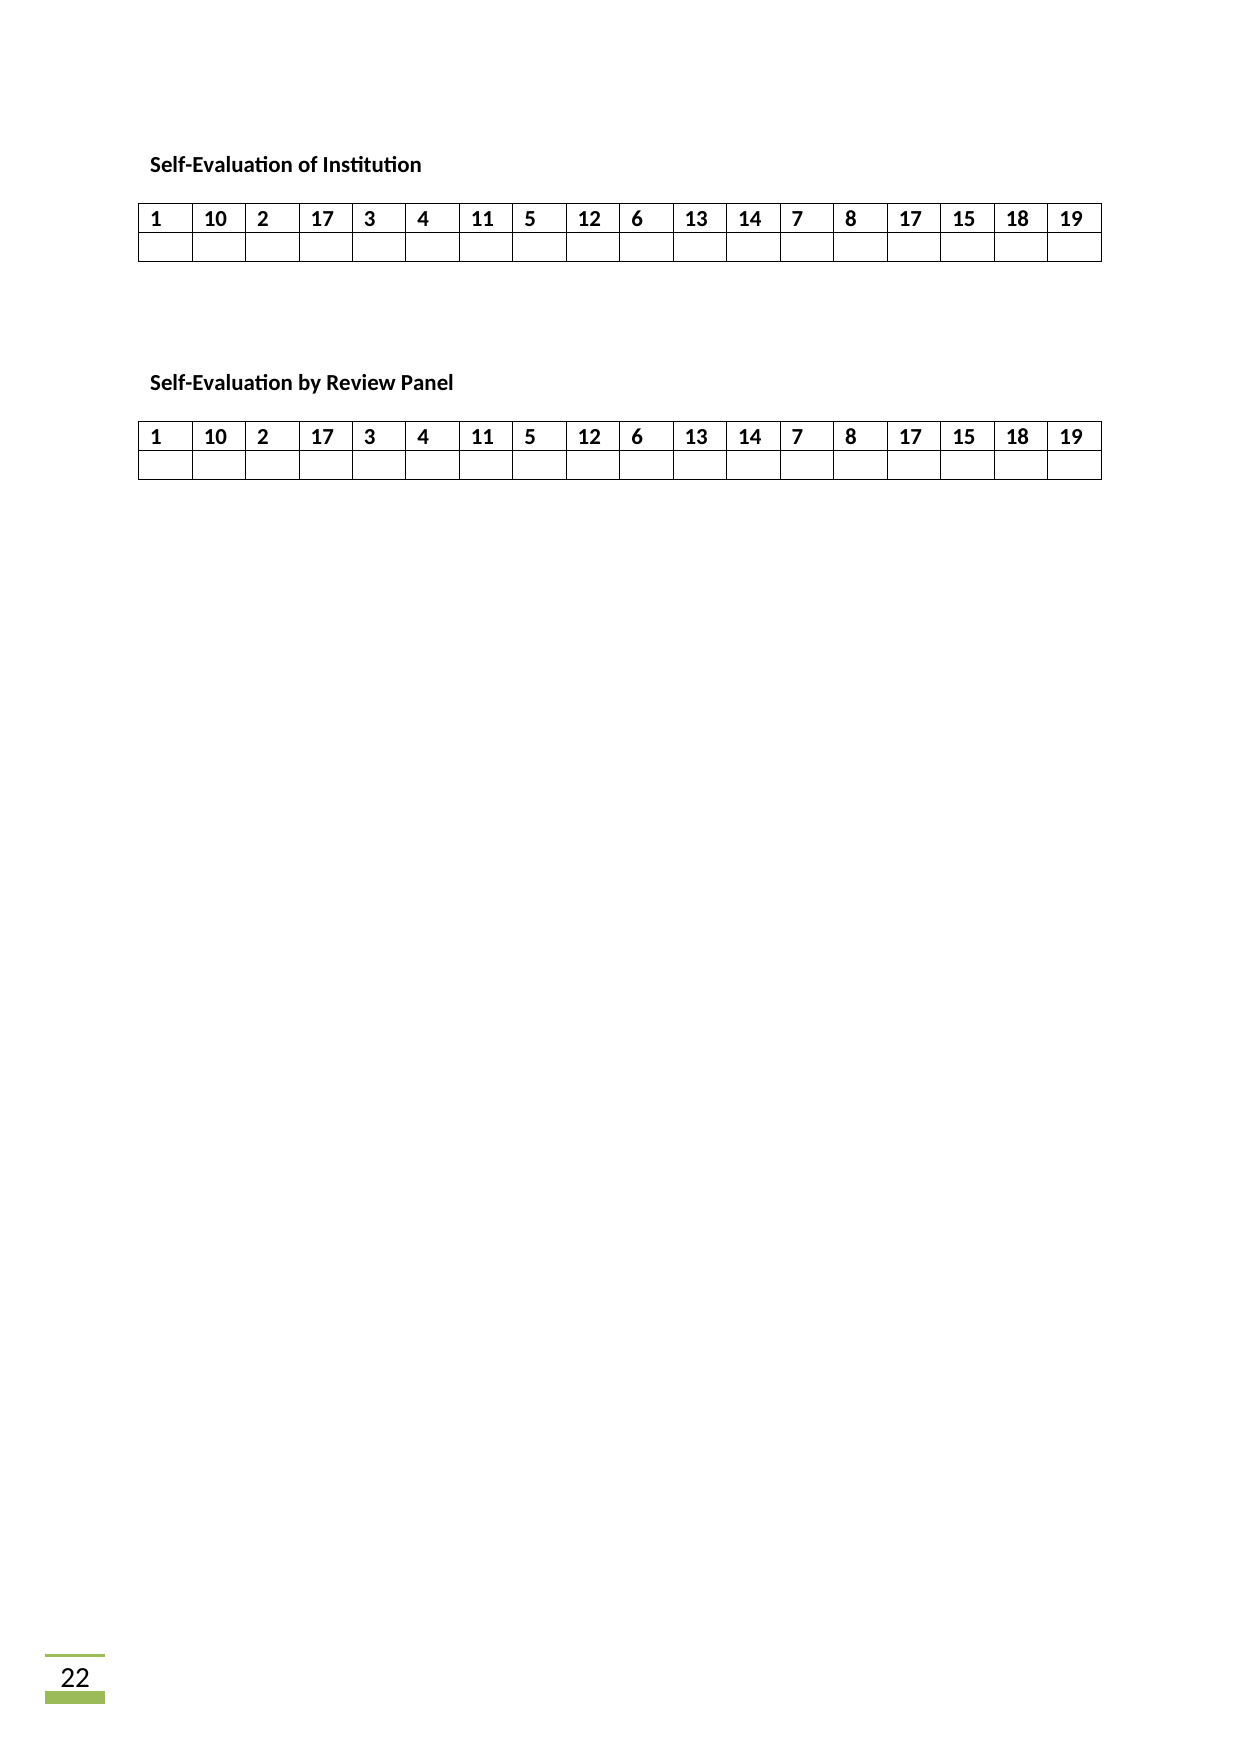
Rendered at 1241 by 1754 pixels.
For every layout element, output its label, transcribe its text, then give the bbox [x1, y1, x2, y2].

table_cell [888, 451, 940, 479]
table_cell [834, 233, 887, 261]
table_header 4 [406, 204, 459, 232]
table_cell [781, 233, 833, 261]
table_cell [300, 451, 352, 479]
table_header 18 [995, 422, 1047, 450]
table_cell [139, 451, 192, 479]
table_cell [620, 451, 673, 479]
text Self-Evaluation by Review Panel [150, 368, 1090, 396]
table_cell [460, 451, 512, 479]
table_header 17 [888, 422, 940, 450]
table_header 4 [406, 422, 459, 450]
table_header 2 [246, 422, 299, 450]
table_header 5 [513, 204, 566, 232]
table_cell [460, 233, 512, 261]
table_cell [727, 451, 780, 479]
table_header 19 [1048, 204, 1101, 232]
table_cell [941, 233, 994, 261]
table_header 11 [460, 422, 512, 450]
table_cell [941, 451, 994, 479]
table_cell [567, 233, 619, 261]
table_cell [353, 233, 405, 261]
table_cell [406, 451, 459, 479]
table_header 6 [620, 204, 673, 232]
table_header 8 [834, 204, 887, 232]
table_header 12 [567, 204, 619, 232]
table_cell [888, 233, 940, 261]
text Self-Evaluation of Institution [150, 150, 1090, 178]
table_cell [995, 233, 1047, 261]
table_cell [513, 451, 566, 479]
table_header 1 [139, 204, 192, 232]
table_cell [139, 233, 192, 261]
table_cell [353, 451, 405, 479]
table_cell [834, 451, 887, 479]
table_header 15 [941, 422, 994, 450]
table_header 6 [620, 422, 673, 450]
table_cell [781, 451, 833, 479]
table_header 3 [353, 204, 405, 232]
table_cell [193, 451, 245, 479]
table_header 7 [781, 204, 833, 232]
table_header 18 [995, 204, 1047, 232]
table_header 10 [193, 204, 245, 232]
table_cell [567, 451, 619, 479]
table_header 13 [674, 204, 726, 232]
table_header 8 [834, 422, 887, 450]
table_cell [674, 233, 726, 261]
table_header 17 [300, 204, 352, 232]
table_header 15 [941, 204, 994, 232]
table_header 3 [353, 422, 405, 450]
table_header 12 [567, 422, 619, 450]
table_header 17 [888, 204, 940, 232]
table_header 7 [781, 422, 833, 450]
table_header 14 [727, 204, 780, 232]
table_header 17 [300, 422, 352, 450]
table_header 5 [513, 422, 566, 450]
table_cell [727, 233, 780, 261]
table_cell [193, 233, 245, 261]
table_header 11 [460, 204, 512, 232]
table_header 2 [246, 204, 299, 232]
table_cell [246, 451, 299, 479]
table_header 19 [1048, 422, 1101, 450]
table_header 14 [727, 422, 780, 450]
table_cell [1048, 233, 1101, 261]
table_header 10 [193, 422, 245, 450]
table_cell [406, 233, 459, 261]
table_cell [300, 233, 352, 261]
table_header 13 [674, 422, 726, 450]
table_header 1 [139, 422, 192, 450]
table_cell [995, 451, 1047, 479]
table_cell [674, 451, 726, 479]
table_cell [513, 233, 566, 261]
table_cell [246, 233, 299, 261]
table_cell [1048, 451, 1101, 479]
table_cell [620, 233, 673, 261]
